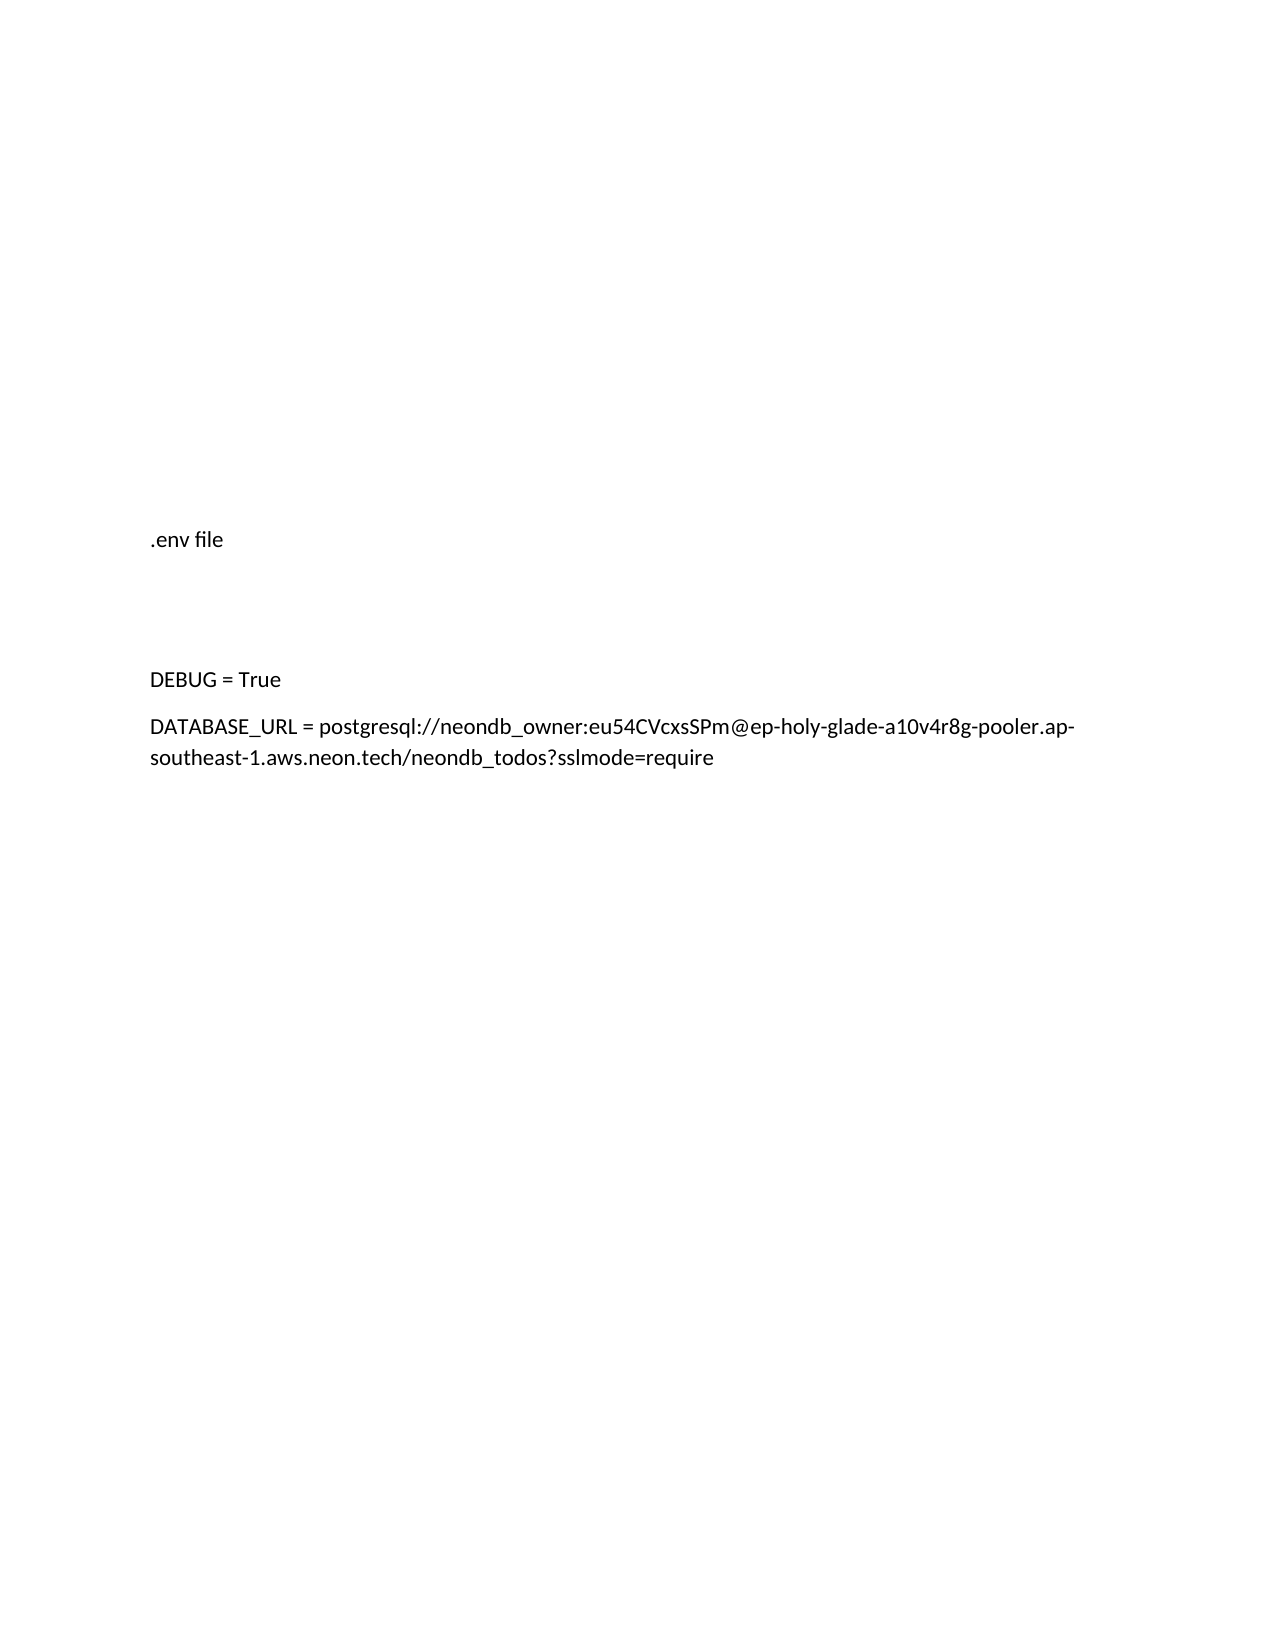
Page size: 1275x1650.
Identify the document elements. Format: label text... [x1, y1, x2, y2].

text DEBUG = True [150, 666, 1125, 694]
text .env file [150, 525, 1125, 553]
text DATABASE_URL = postgresql://neondb_owner:eu54CVcxsSPm@ep-holy-glade-a10v4r8g-pooler.ap-southeast-1.aws.neon.tech/neondb_todos?sslmode=require [150, 712, 1125, 771]
